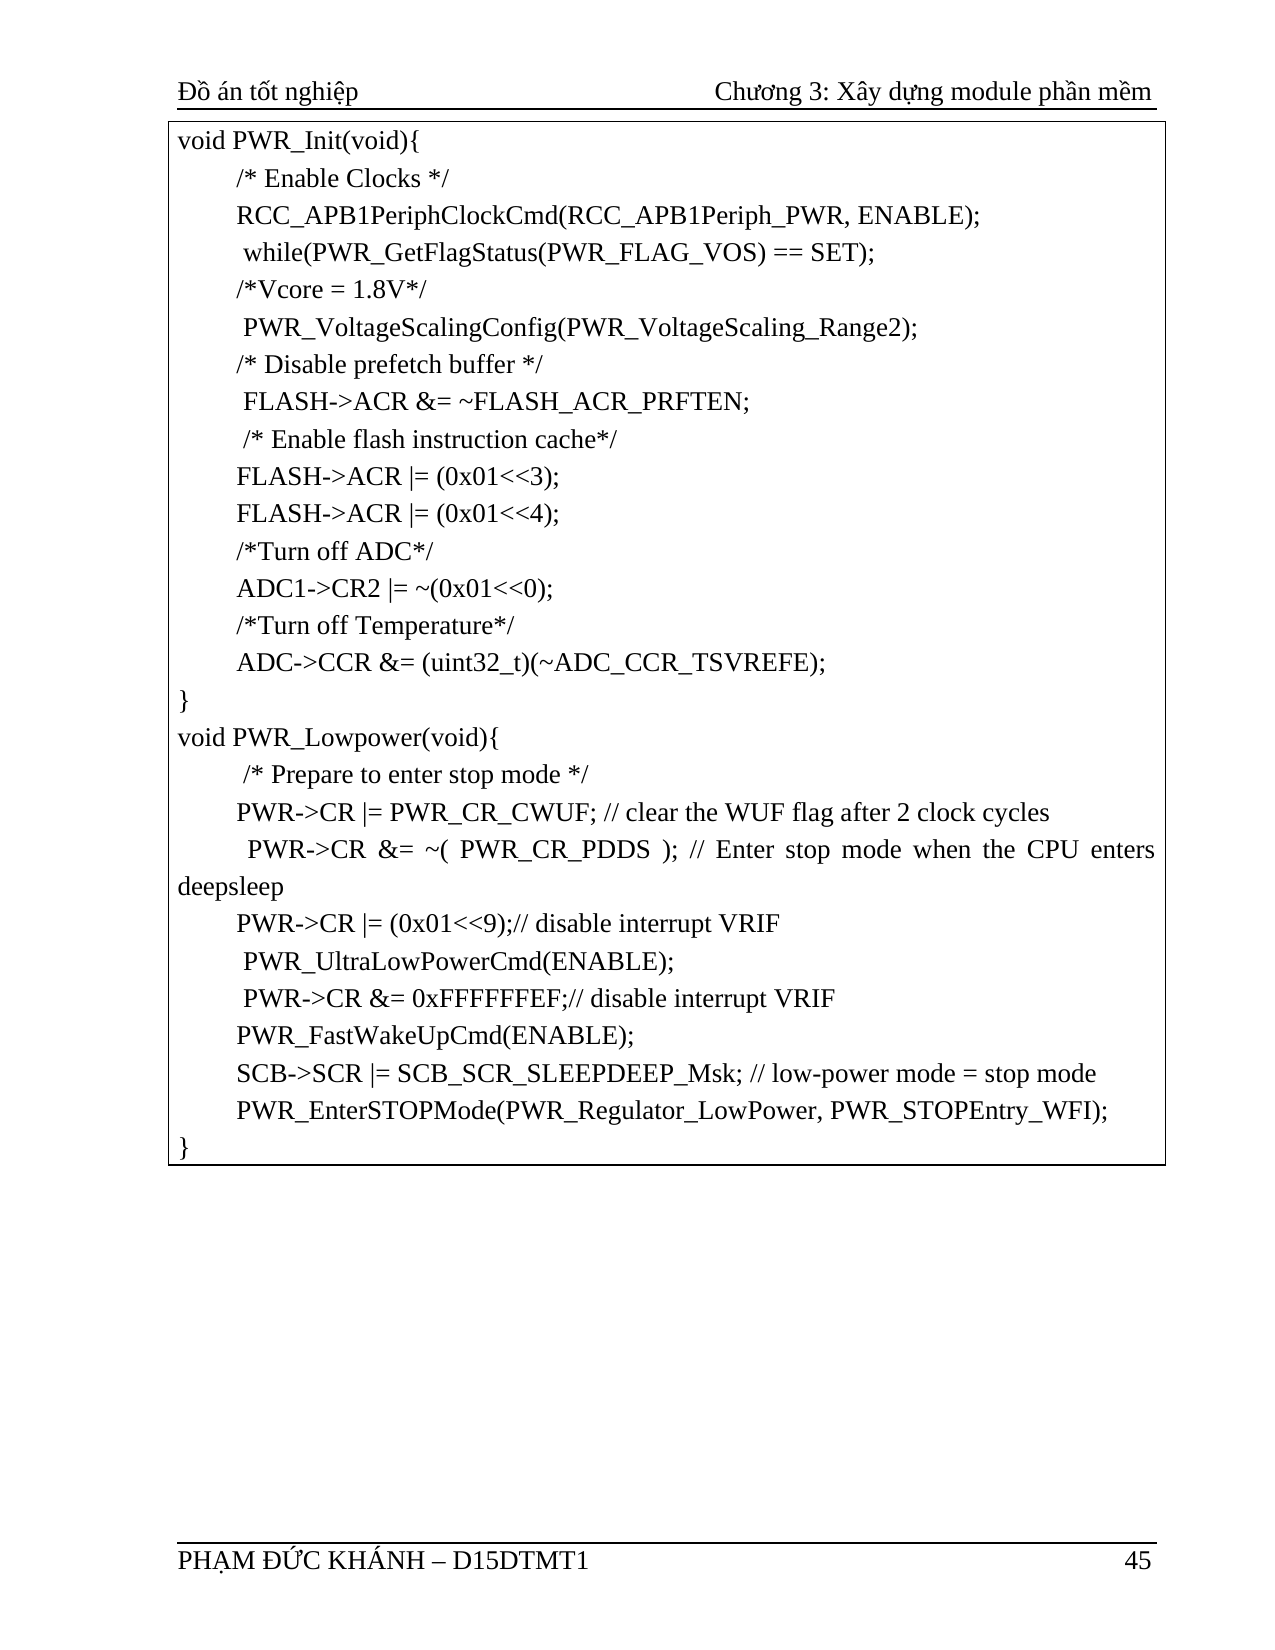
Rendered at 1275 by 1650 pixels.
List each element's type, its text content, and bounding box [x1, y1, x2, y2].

list /* Disable prefetch buffer */ [169, 345, 1165, 379]
list PWR_VoltageScalingConfig(PWR_VoltageScaling_Range2); [169, 308, 1165, 342]
list } [169, 1128, 1165, 1164]
list /* Enable Clocks */ [169, 158, 1165, 193]
list PWR_UltraLowPowerCmd(ENABLE); [169, 942, 1165, 976]
list FLASH->ACR |= (0x01<<4); [169, 494, 1165, 528]
list while(PWR_GetFlagStatus(PWR_FLAG_VOS) == SET); [169, 233, 1165, 267]
list /* Prepare to enter stop mode */ [169, 755, 1165, 789]
list PWR->CR |= (0x01<<9);// disable interrupt VRIF [169, 904, 1165, 939]
list PWR_EnterSTOPMode(PWR_Regulator_LowPower, PWR_STOPEntry_WFI); [169, 1091, 1165, 1125]
list SCB->SCR |= SCB_SCR_SLEEPDEEP_Msk; // low-power mode = stop mode [169, 1053, 1165, 1088]
list ADC1->CR2 |= ~(0x01<<0); [169, 569, 1165, 603]
list } [169, 681, 1165, 715]
list FLASH->ACR |= (0x01<<3); [169, 457, 1165, 491]
list void PWR_Lowpower(void){ [169, 718, 1165, 752]
list /*Turn off Temperature*/ [169, 606, 1165, 640]
list PWR->CR &= 0xFFFFFFEF;// disable interrupt VRIF [169, 979, 1165, 1013]
list /*Turn off ADC*/ [169, 531, 1165, 566]
list void PWR_Init(void){ [169, 122, 1165, 156]
list /* Enable flash instruction cache*/ [169, 419, 1165, 454]
list PWR->CR &= ~( PWR_CR_PDDS ); // Enter stop mode when the CPU enters deepsleep [169, 830, 1165, 901]
list ADC->CCR &= (uint32_t)(~ADC_CCR_TSVREFE); [169, 643, 1165, 678]
list /*Vcore = 1.8V*/ [169, 270, 1165, 305]
list PWR->CR |= PWR_CR_CWUF; // clear the WUF flag after 2 clock cycles [169, 792, 1165, 827]
list PWR_FastWakeUpCmd(ENABLE); [169, 1016, 1165, 1051]
list FLASH->ACR &= ~FLASH_ACR_PRFTEN; [169, 382, 1165, 417]
list RCC_APB1PeriphClockCmd(RCC_APB1Periph_PWR, ENABLE); [169, 196, 1165, 230]
